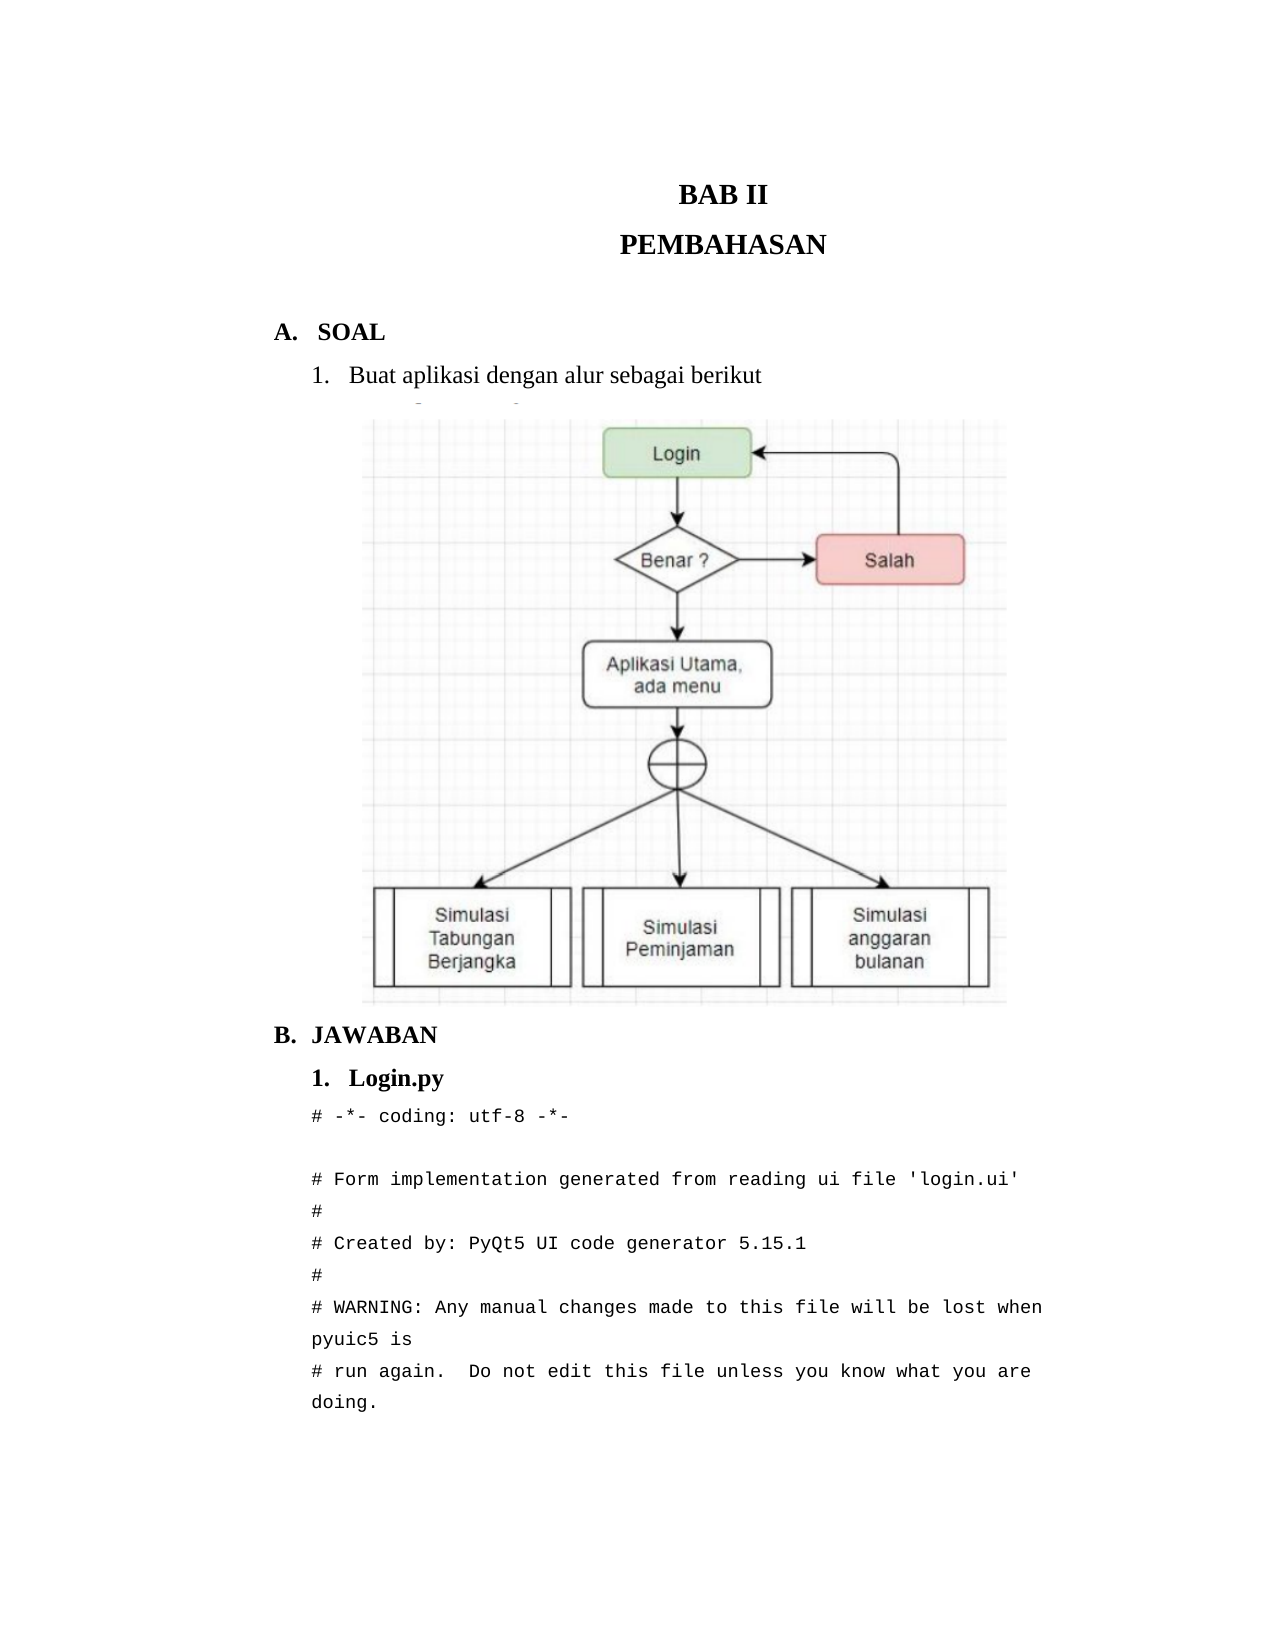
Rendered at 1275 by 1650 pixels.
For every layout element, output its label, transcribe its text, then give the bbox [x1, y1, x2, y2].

list BAB II [349, 177, 1098, 211]
text # [311, 1202, 1098, 1223]
text # -*- coding: utf-8 -*- [311, 1106, 1098, 1128]
text # run again. Do not edit this file unless you know what you are doing. [311, 1361, 1098, 1414]
list PEMBAHASAN [349, 227, 1098, 261]
text # Form implementation generated from reading ui file 'login.ui' [311, 1170, 1098, 1191]
text # WARNING: Any manual changes made to this file will be lost when pyuic5 is [311, 1298, 1098, 1351]
list SOAL [274, 317, 1098, 346]
list JAWABAN [274, 1020, 1098, 1049]
picture [348, 403, 1008, 1007]
text # Created by: PyQt5 UI code generator 5.15.1 [311, 1234, 1098, 1255]
text # [311, 1266, 1098, 1287]
list Login.py [311, 1063, 1098, 1092]
list Buat aplikasi dengan alur sebagai berikut [311, 360, 1098, 389]
